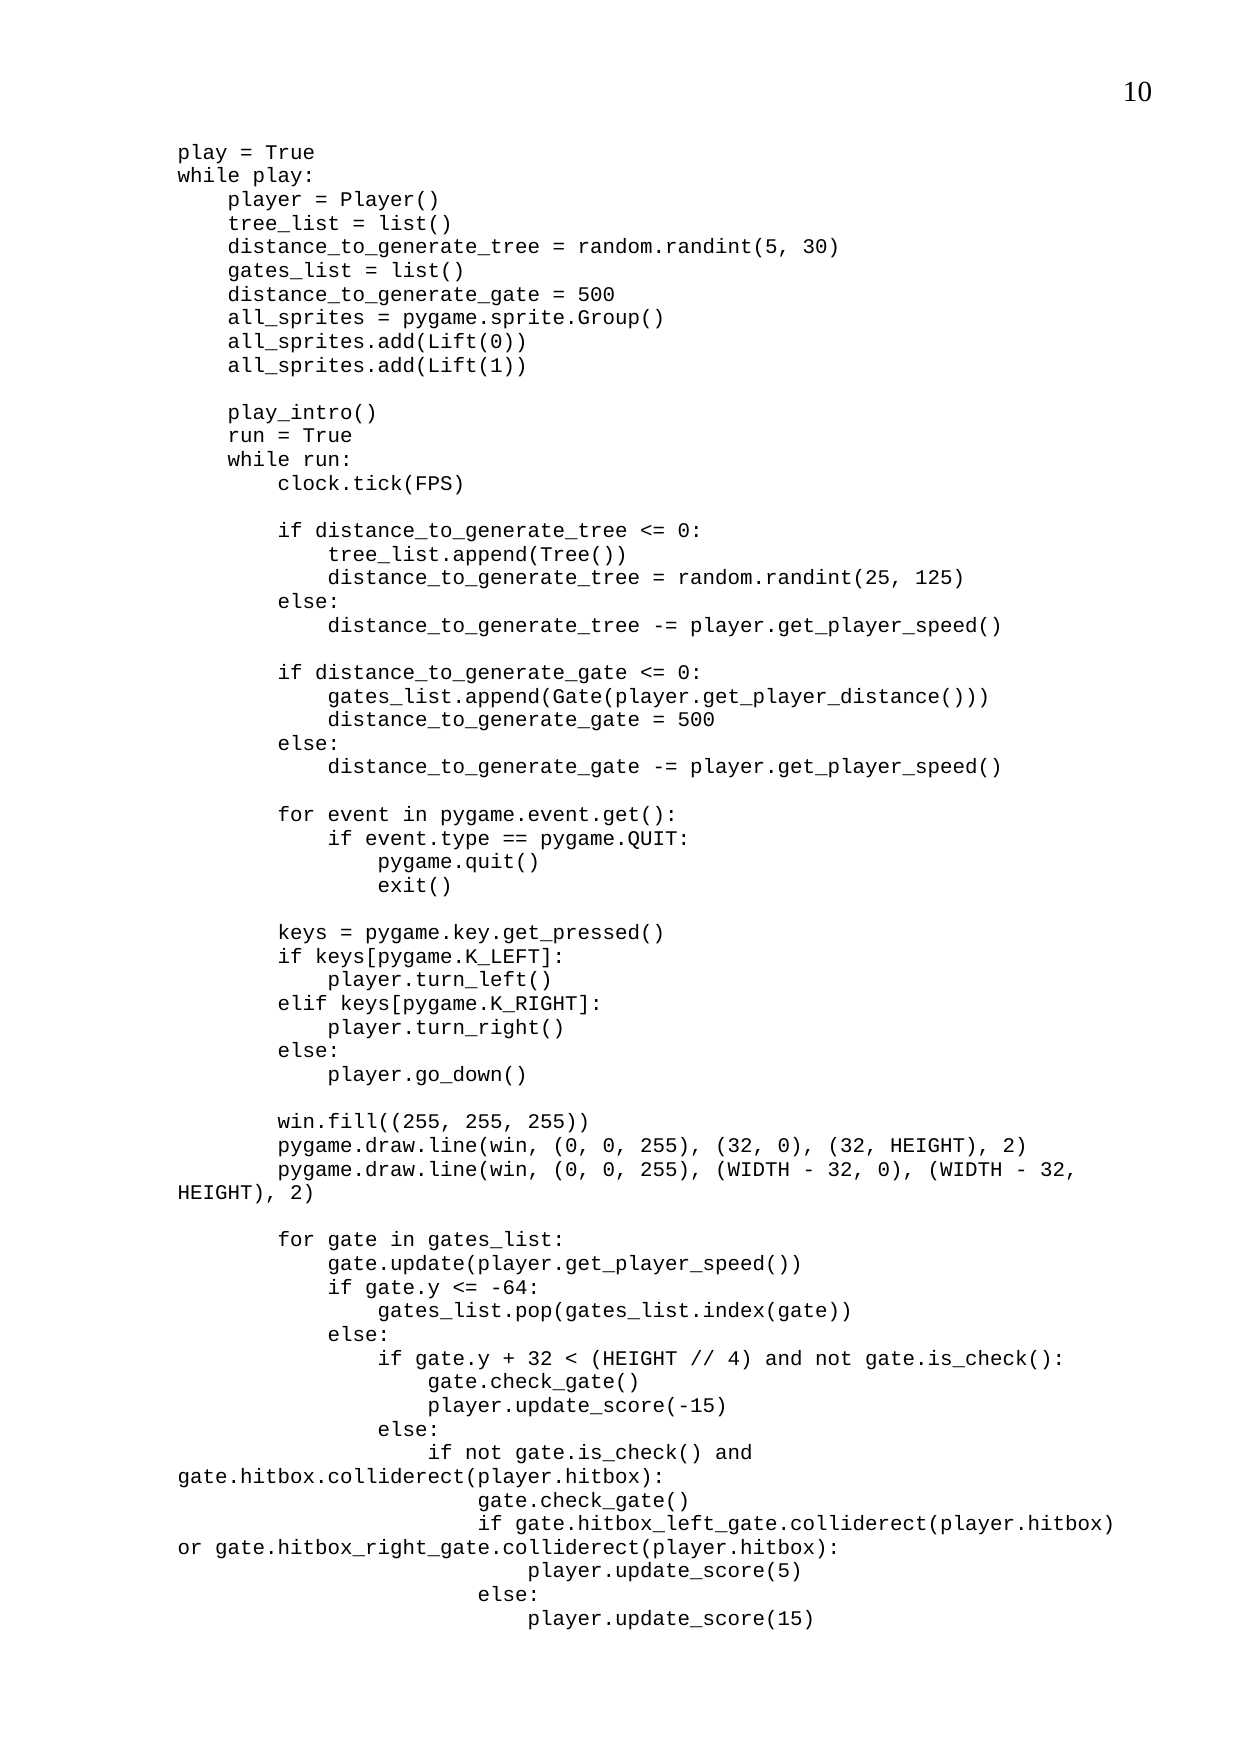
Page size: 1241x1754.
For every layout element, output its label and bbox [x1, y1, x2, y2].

text [177, 118, 1152, 1631]
